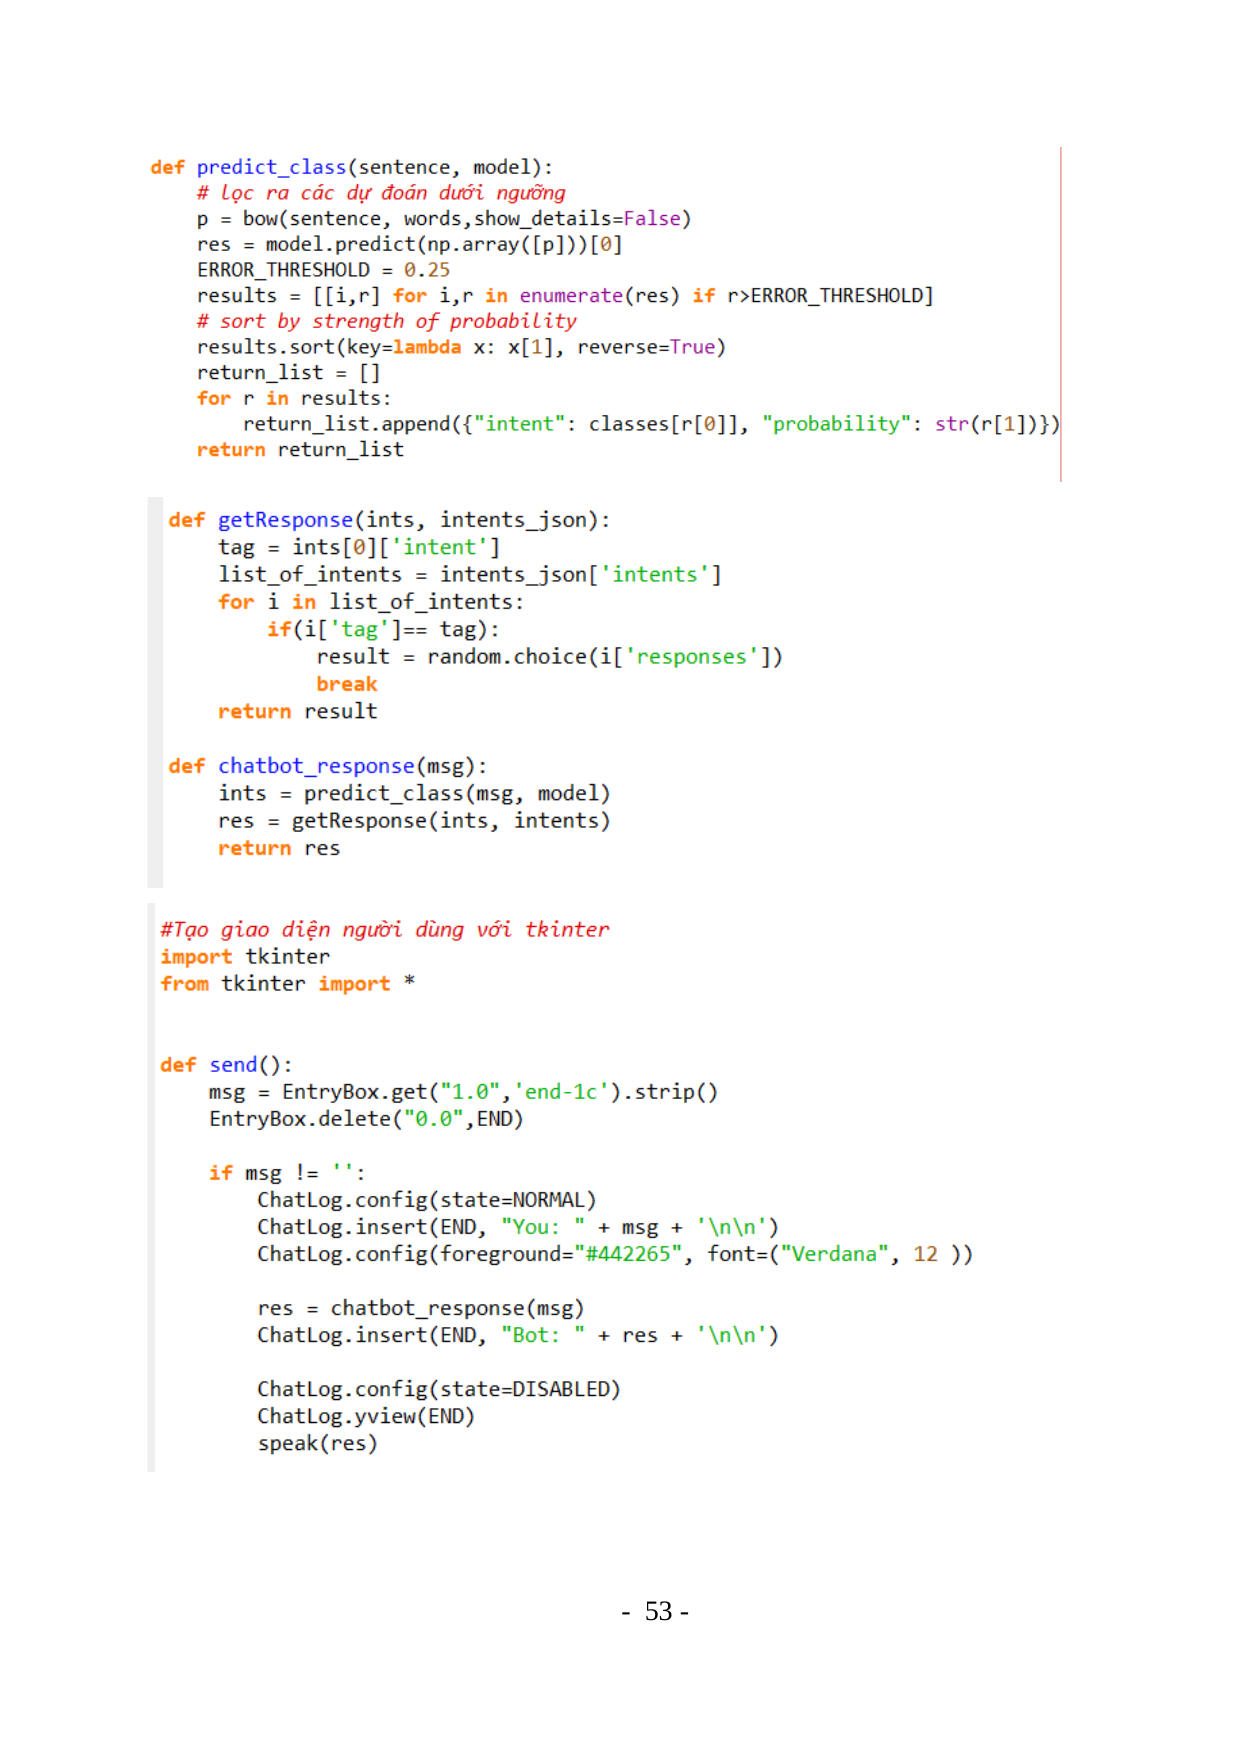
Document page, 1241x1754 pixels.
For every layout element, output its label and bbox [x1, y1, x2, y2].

picture [147, 147, 1086, 482]
picture [147, 903, 1057, 1472]
picture [147, 497, 917, 888]
